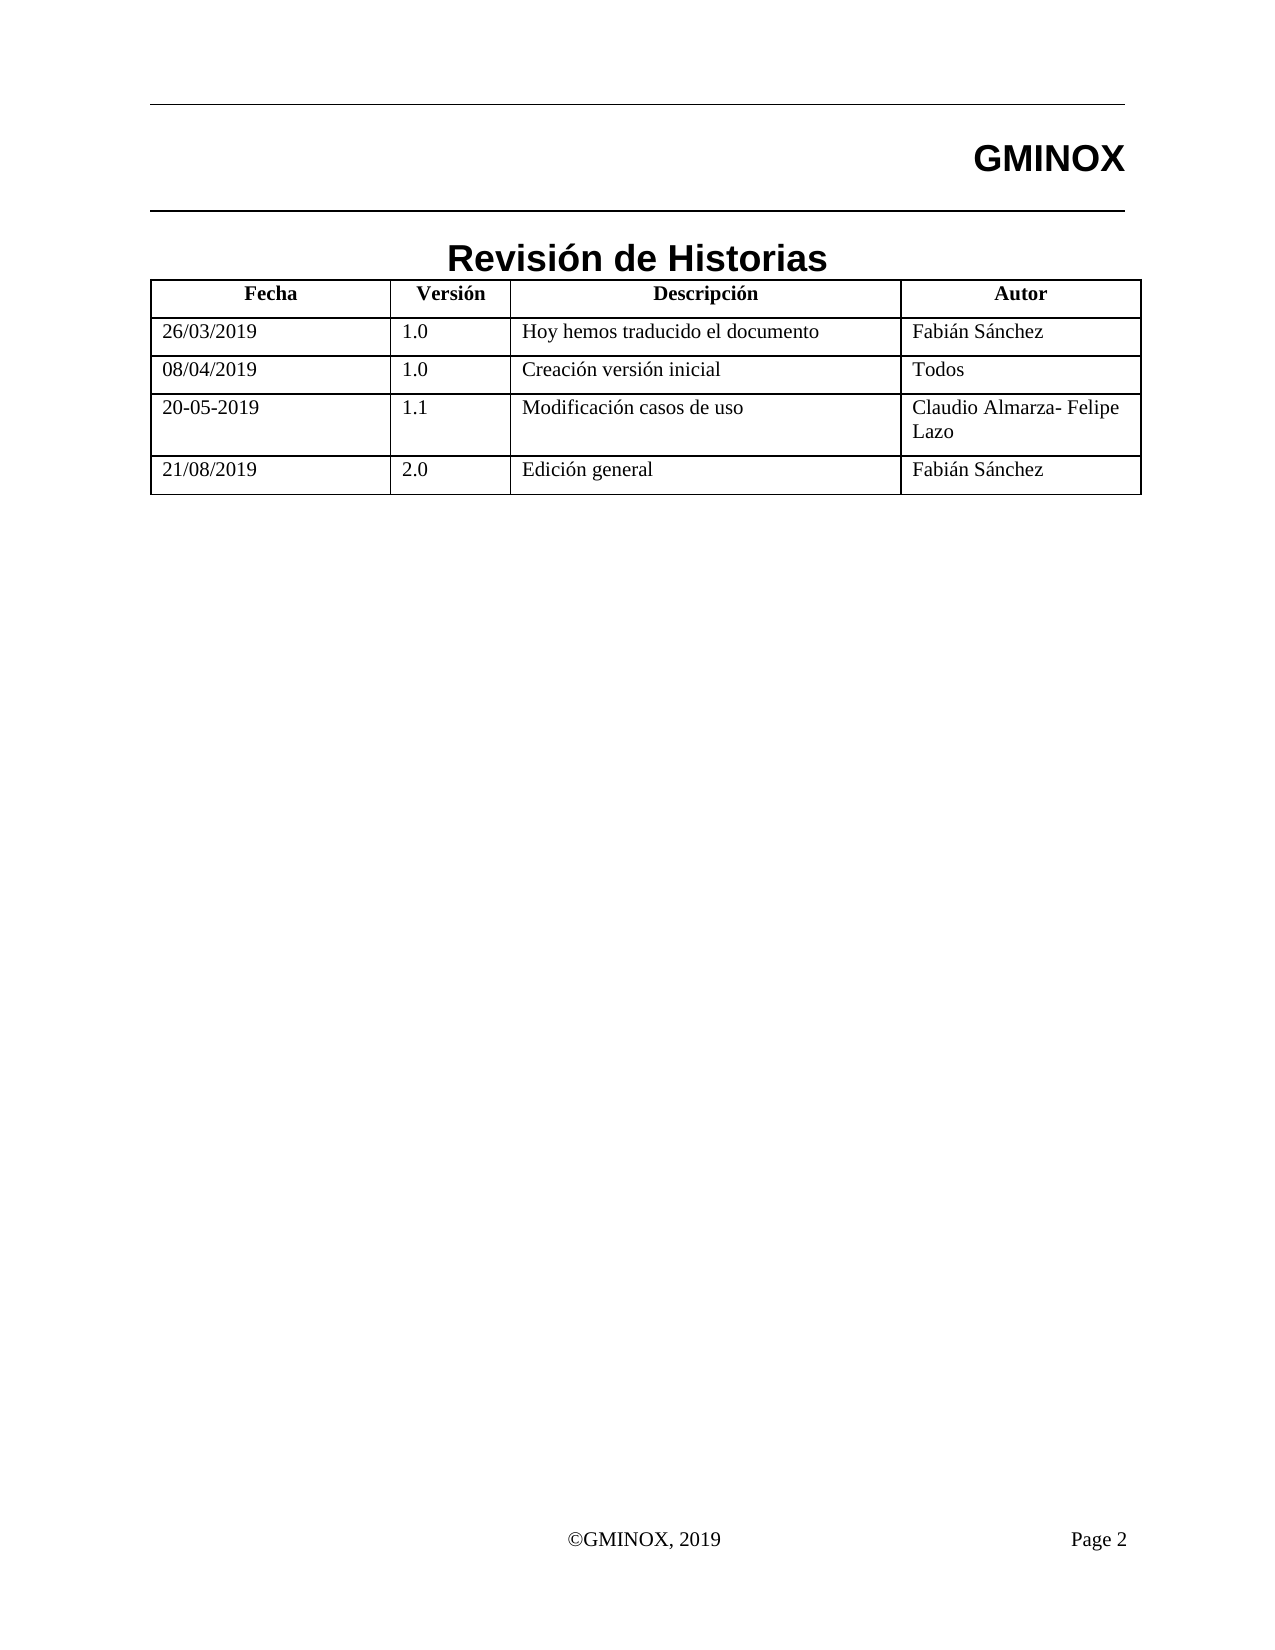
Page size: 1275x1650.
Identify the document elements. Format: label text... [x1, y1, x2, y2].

table_cell 08/04/2019 [152, 357, 390, 393]
table_cell Hoy hemos traducido el documento [511, 319, 900, 355]
table_header Versión [391, 281, 510, 317]
title Revisión de Historias [150, 236, 1125, 279]
table_cell 21/08/2019 [152, 457, 390, 493]
table_cell Fabián Sánchez [902, 319, 1140, 355]
table_header Fecha [152, 281, 390, 317]
table_header Descripción [511, 281, 900, 317]
table_cell Fabián Sánchez [902, 457, 1140, 493]
table_cell Edición general [511, 457, 900, 493]
table_cell Claudio Almarza- Felipe Lazo [902, 395, 1140, 455]
table_cell Modificación casos de uso [511, 395, 900, 455]
table_cell 1.1 [391, 395, 510, 455]
table_cell 20-05-2019 [152, 395, 390, 455]
table_cell Creación versión inicial [511, 357, 900, 393]
table_cell Todos [902, 357, 1140, 393]
table_cell 1.0 [391, 319, 510, 355]
table_cell 26/03/2019 [152, 319, 390, 355]
table_cell 2.0 [391, 457, 510, 493]
table_cell 1.0 [391, 357, 510, 393]
table_header Autor [902, 281, 1140, 317]
